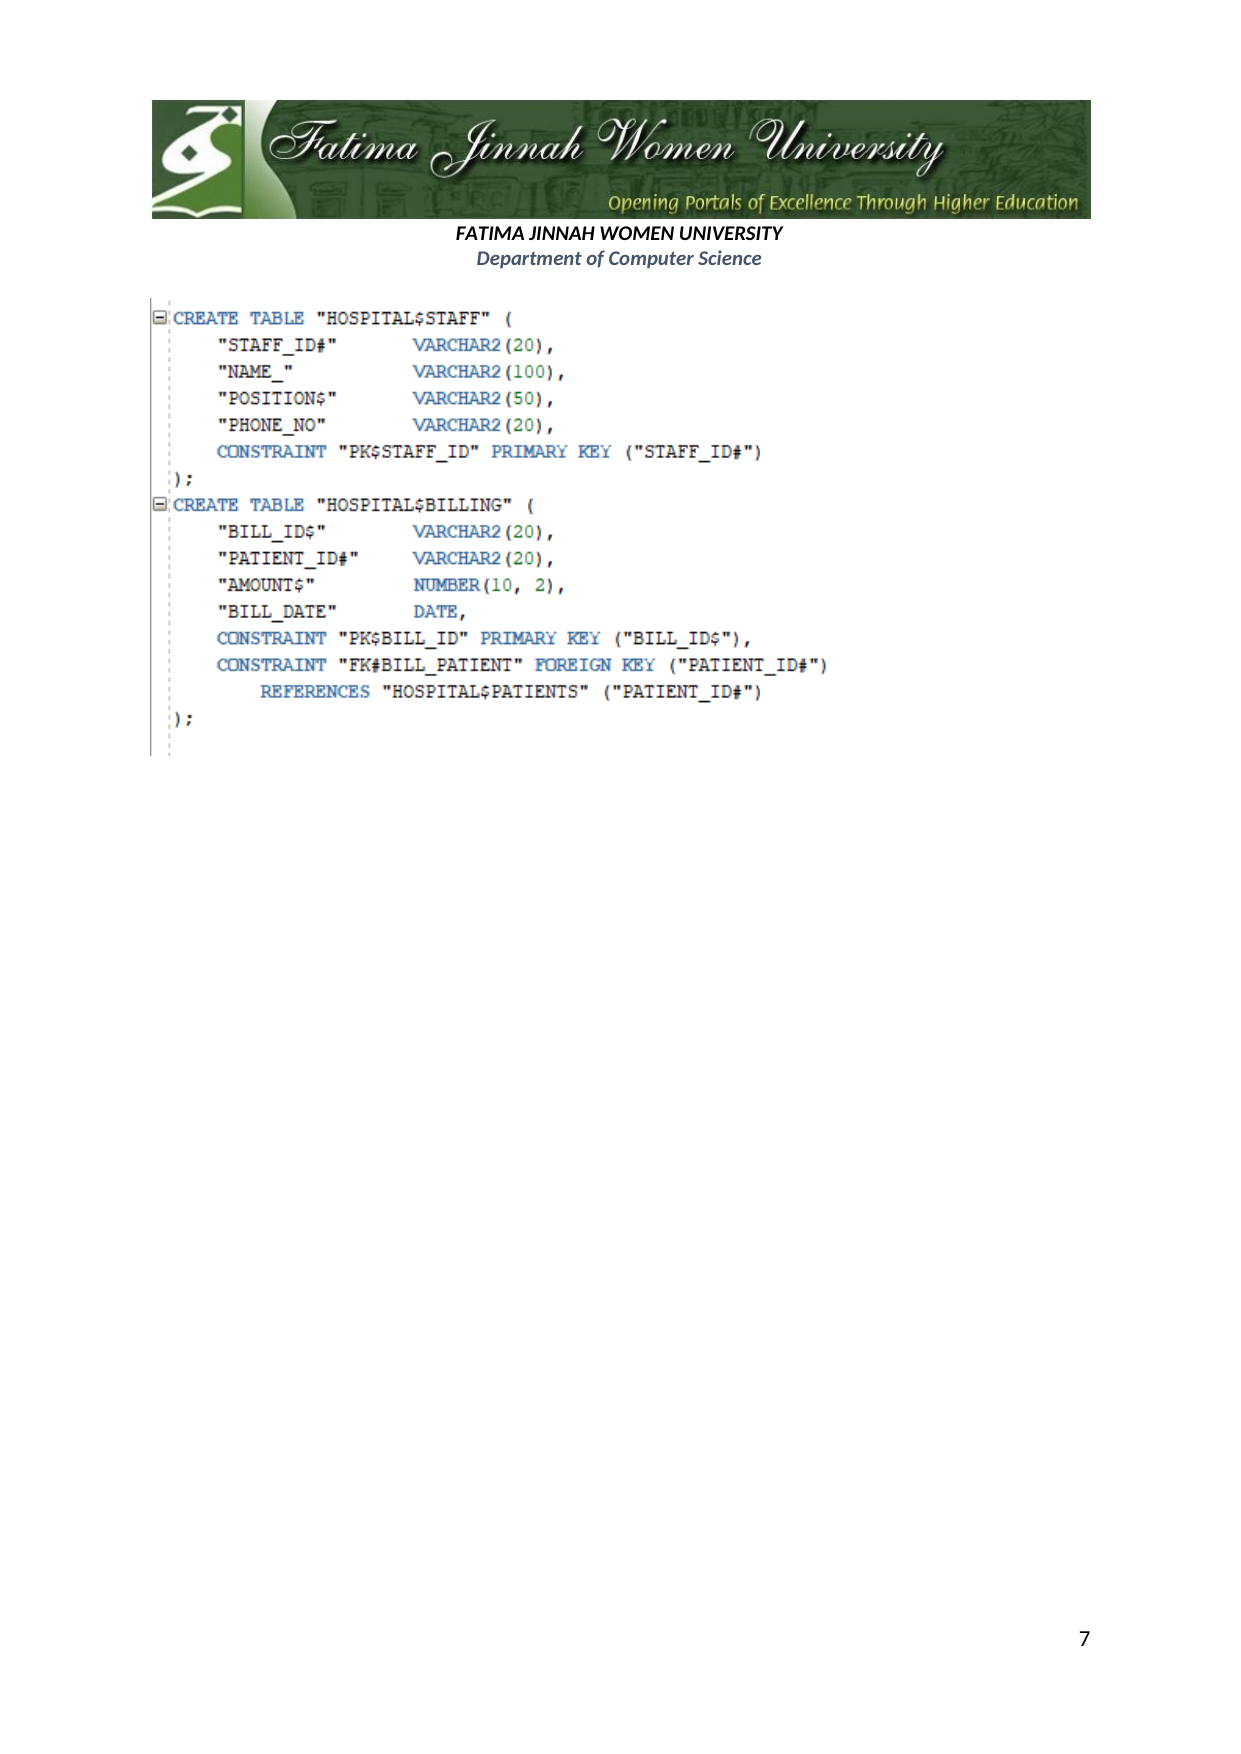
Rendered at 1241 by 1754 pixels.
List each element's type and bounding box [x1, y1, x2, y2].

picture [150, 99, 1092, 220]
picture [150, 298, 1001, 756]
